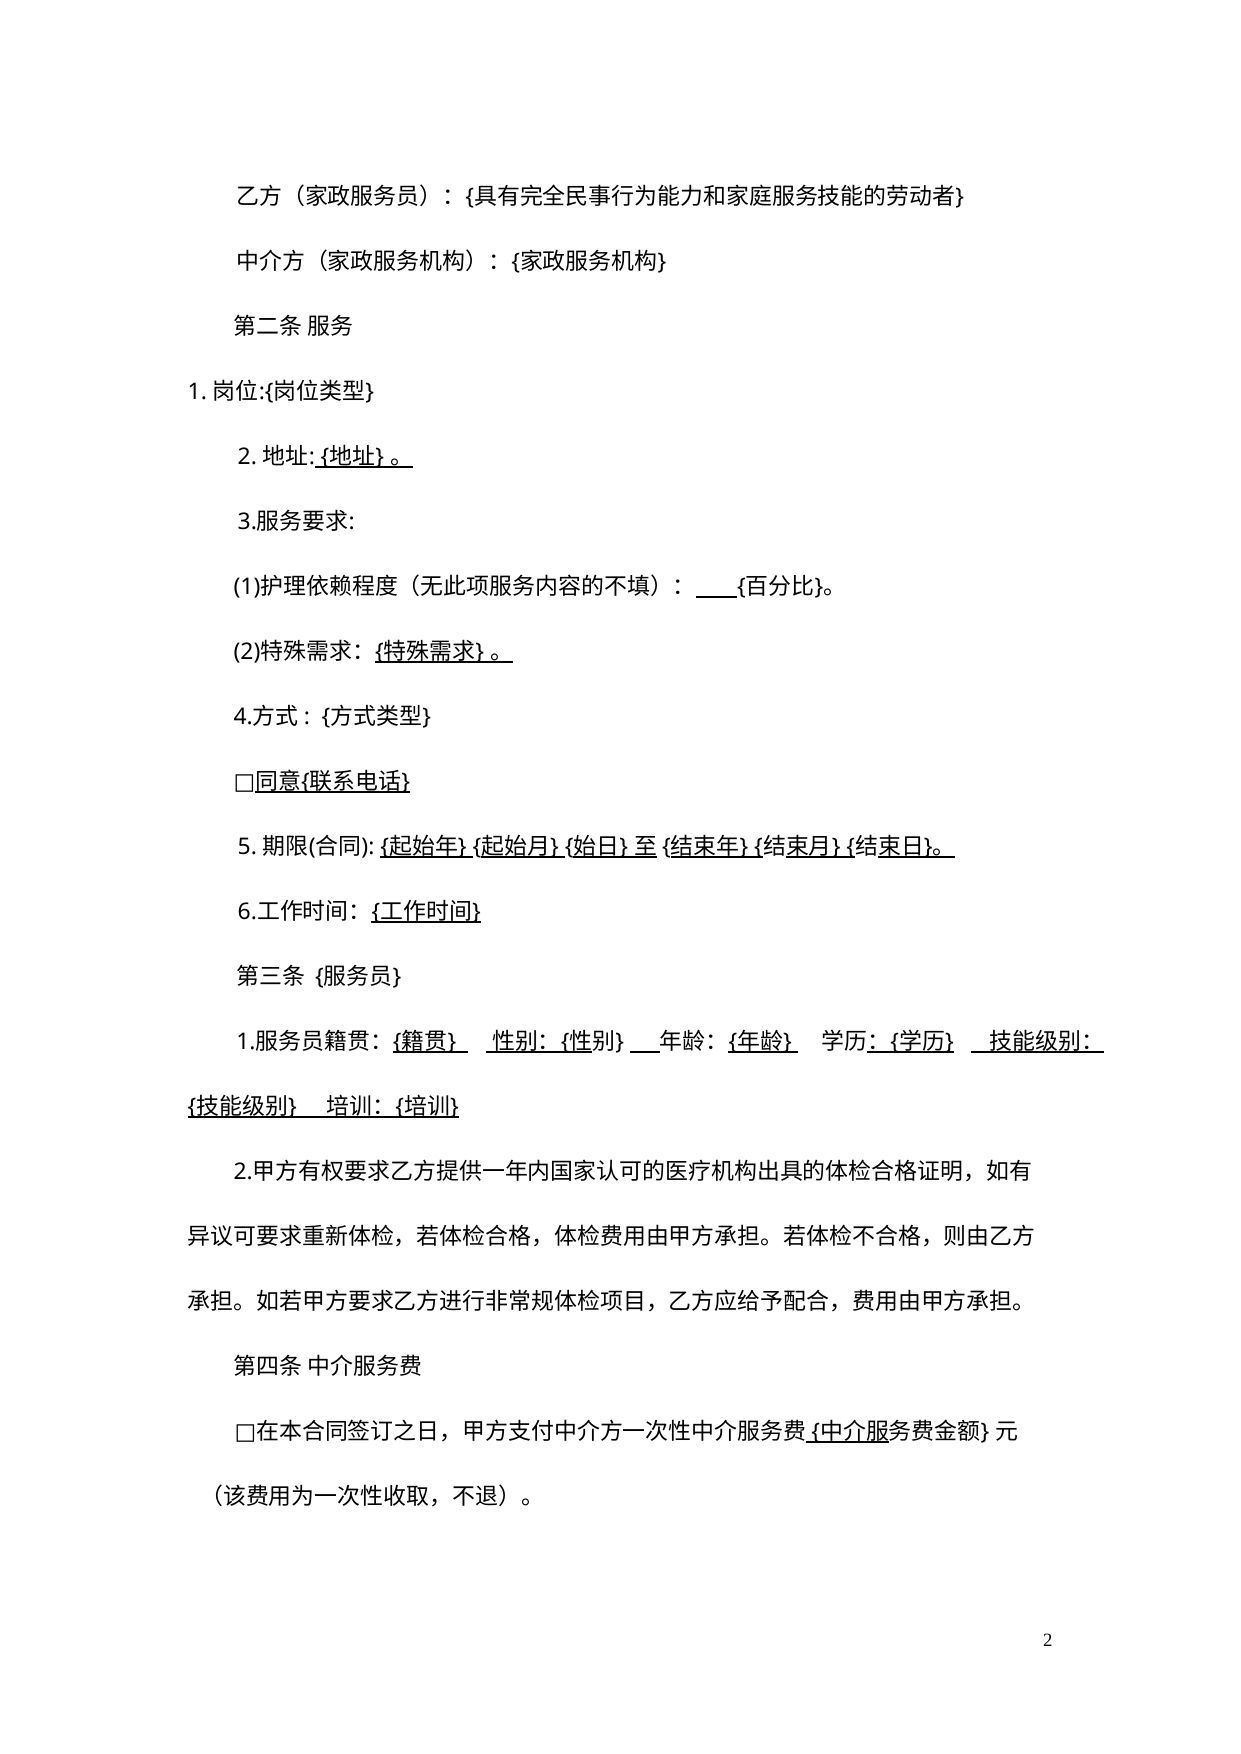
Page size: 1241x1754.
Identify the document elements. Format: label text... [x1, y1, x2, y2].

list 服务 [187, 292, 1053, 357]
text □在本合同签订之日，甲方支付中介方一次性中介服务费 {中介服务费金额} 元（该费用为一次性收取，不退）。 [200, 1397, 1053, 1527]
text 第四条 中介服务费 [187, 1332, 1053, 1397]
text 中介方（家政服务机构）：{家政服务机构} [187, 227, 1053, 292]
text □同意{联系电话} [187, 747, 1082, 812]
text 乙方（家政服务员）：{具有完全民事行为能力和家庭服务技能的劳动者} [187, 162, 1053, 227]
text 5. 期限(合同): {起始年} {起始月} {始日} 至 {结束年} {结束月} {结束日}。 [187, 812, 1053, 877]
text (1)护理依赖程度（无此项服务内容的不填）： {百分比}。 [187, 552, 1053, 617]
text 2. 地址: {地址} 。 [237, 422, 1053, 487]
text 1. 岗位:{岗位类型} [187, 357, 1053, 422]
text (2)特殊需求：{特殊需求} 。 [187, 617, 1053, 682]
text 1.服务员籍贯：{籍贯} 性别：{性别} 年龄：{年龄} 学历：{学历} 技能级别：{技能级别} 培训：{培训} [187, 1007, 1082, 1137]
text 3.服务要求: [237, 487, 1053, 552]
text 6.工作时间：{工作时间} [187, 877, 1053, 942]
text 4.方式 : {方式类型} [187, 682, 1082, 747]
text 第三条 {服务员} [187, 942, 1082, 1007]
text 2.甲方有权要求乙方提供一年内国家认可的医疗机构出具的体检合格证明，如有异议可要求重新体检，若体检合格，体检费用由甲方承担。若体检不合格，则由乙方承担。如若甲方要求乙方进行非常规体检项目，乙方应给予配合，费用由甲方承担。 [187, 1137, 1053, 1332]
